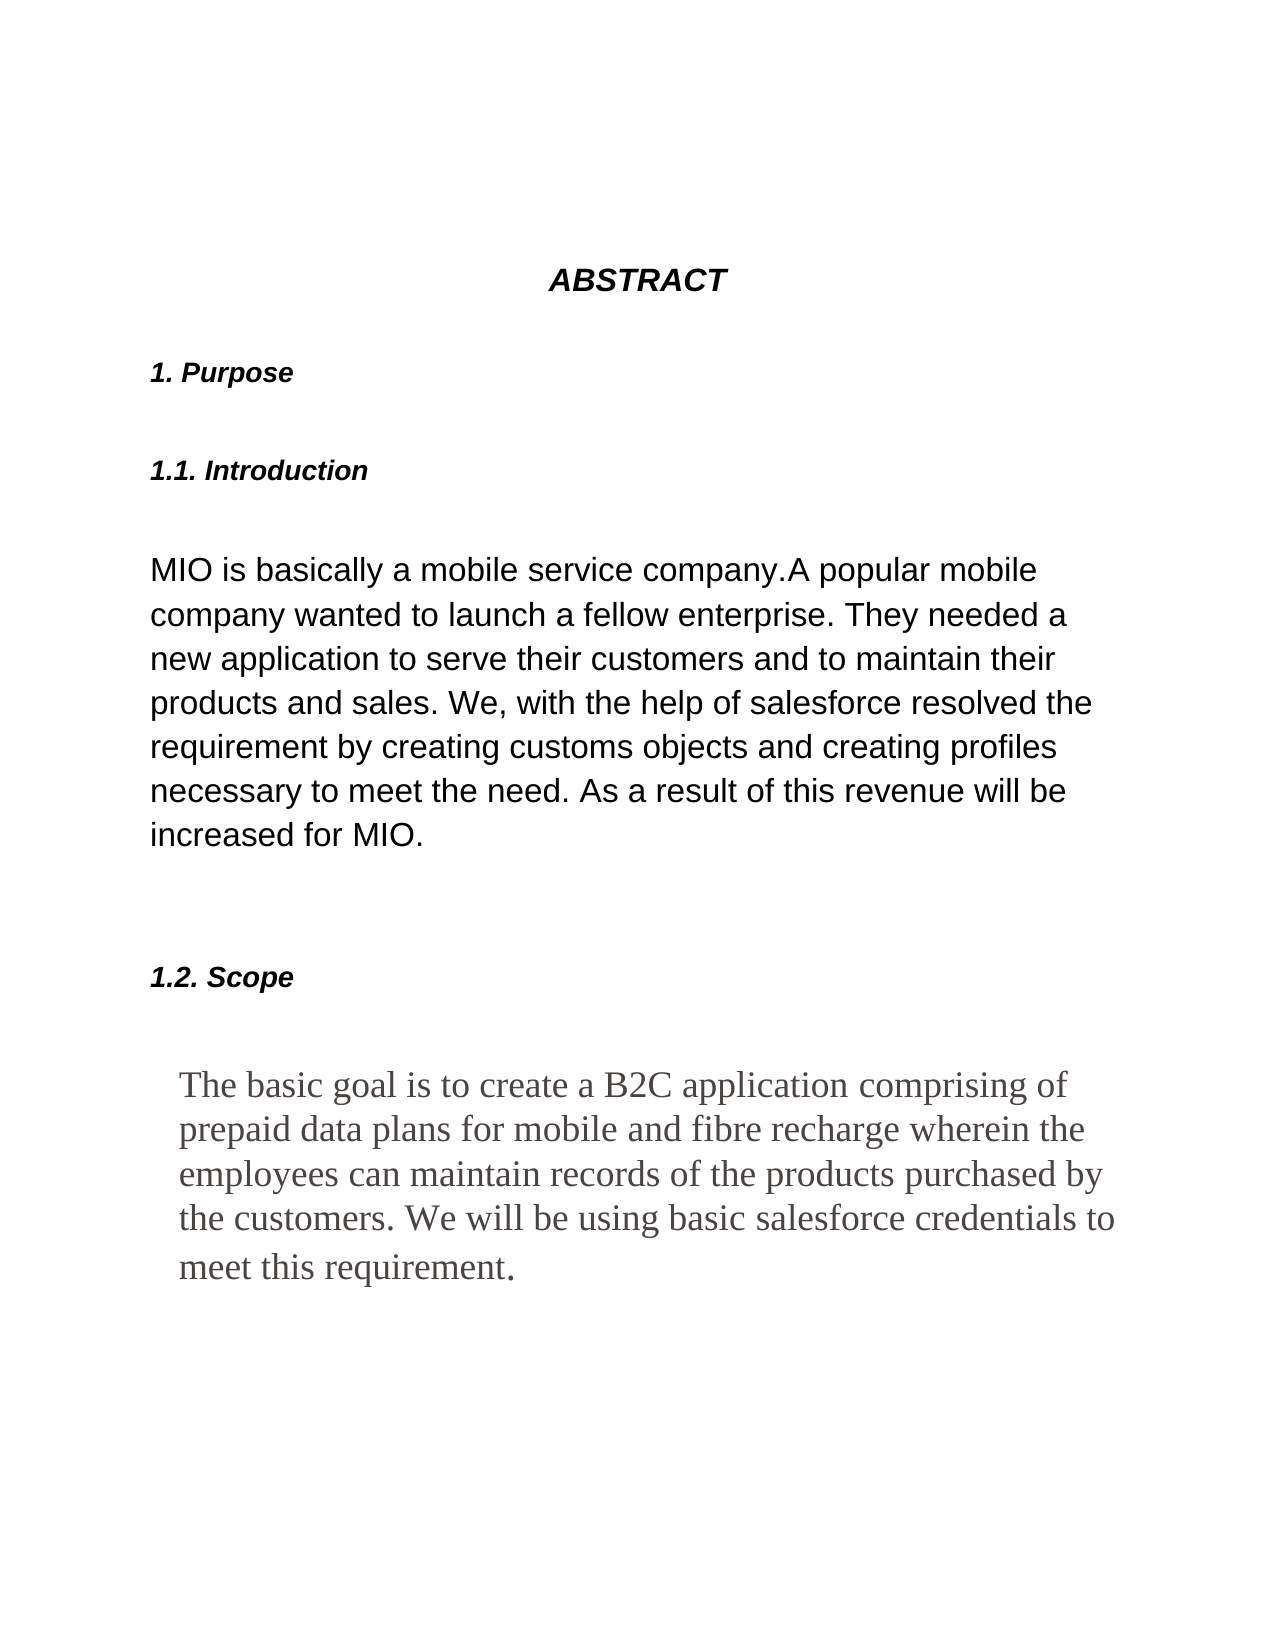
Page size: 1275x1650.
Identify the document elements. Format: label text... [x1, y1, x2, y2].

text MIO is basically a mobile service company.A popular mobile company wanted to launch a fellow enterprise. They needed a new application to serve their customers and to maintain their products and sales. We, with the help of salesforce resolved the requirement by creating customs objects and creating profiles necessary to meet the need. As a result of this revenue will be increased for MIO. [150, 551, 1125, 854]
text The basic goal is to create a B2C application comprising of prepaid data plans for mobile and fibre recharge wherein the employees can maintain records of the products purchased by the customers. We will be using basic salesforce credentials to meet this requirement.​ [178, 1061, 1125, 1291]
text 1.2. Scope [150, 960, 1125, 994]
text 1.1. Introduction [150, 453, 1125, 486]
text 1. Purpose [150, 356, 1125, 389]
text ABSTRACT [150, 261, 1125, 298]
